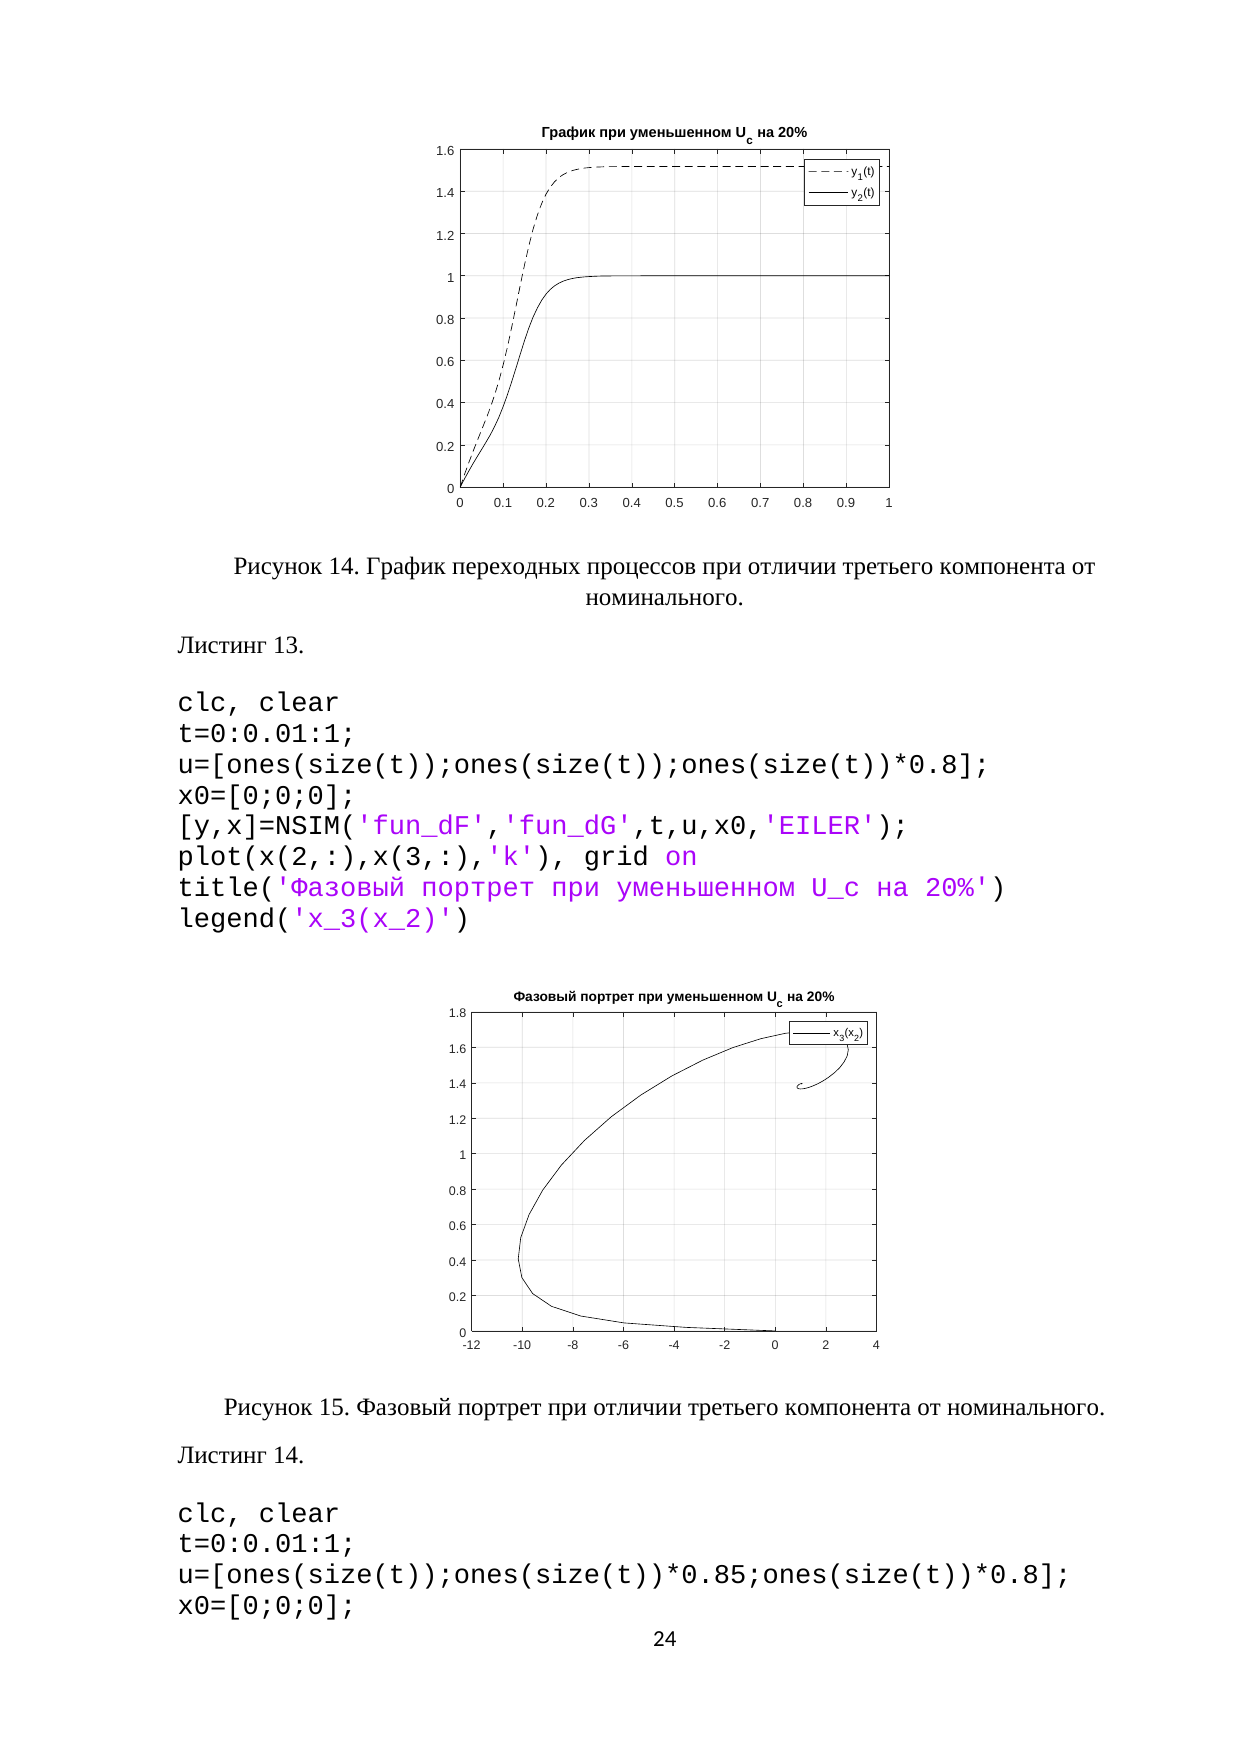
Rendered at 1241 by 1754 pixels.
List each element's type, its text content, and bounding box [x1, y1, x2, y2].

text Листинг 14. [177, 1440, 1152, 1469]
text x0=[0;0;0]; [177, 781, 1152, 812]
text clc, clear [177, 689, 1152, 720]
text Рисунок 14. График переходных процессов при отличии третьего компонента от номинального. [177, 551, 1152, 611]
text [y,x]=NSIM('fun_dF','fun_dG',t,u,x0,'EILER'); [177, 812, 1152, 843]
text t=0:0.01:1; [177, 720, 1152, 751]
text Листинг 13. [177, 630, 1152, 658]
text t=0:0.01:1; [177, 1530, 1152, 1561]
text title('Фазовый портрет при уменьшенном U_c на 20%') [177, 874, 1152, 904]
text u=[ones(size(t));ones(size(t));ones(size(t))*0.8]; [177, 751, 1152, 781]
text plot(x(2,:),x(3,:),'k'), grid on [177, 843, 1152, 874]
text legend('x_3(x_2)') [177, 904, 1152, 935]
text clc, clear [177, 1499, 1152, 1530]
text x0=[0;0;0]; [177, 1592, 1152, 1622]
text u=[ones(size(t));ones(size(t))*0.85;ones(size(t))*0.8]; [177, 1561, 1152, 1592]
text Рисунок 15. Фазовый портрет при отличии третьего компонента от номинального. [177, 1392, 1152, 1421]
